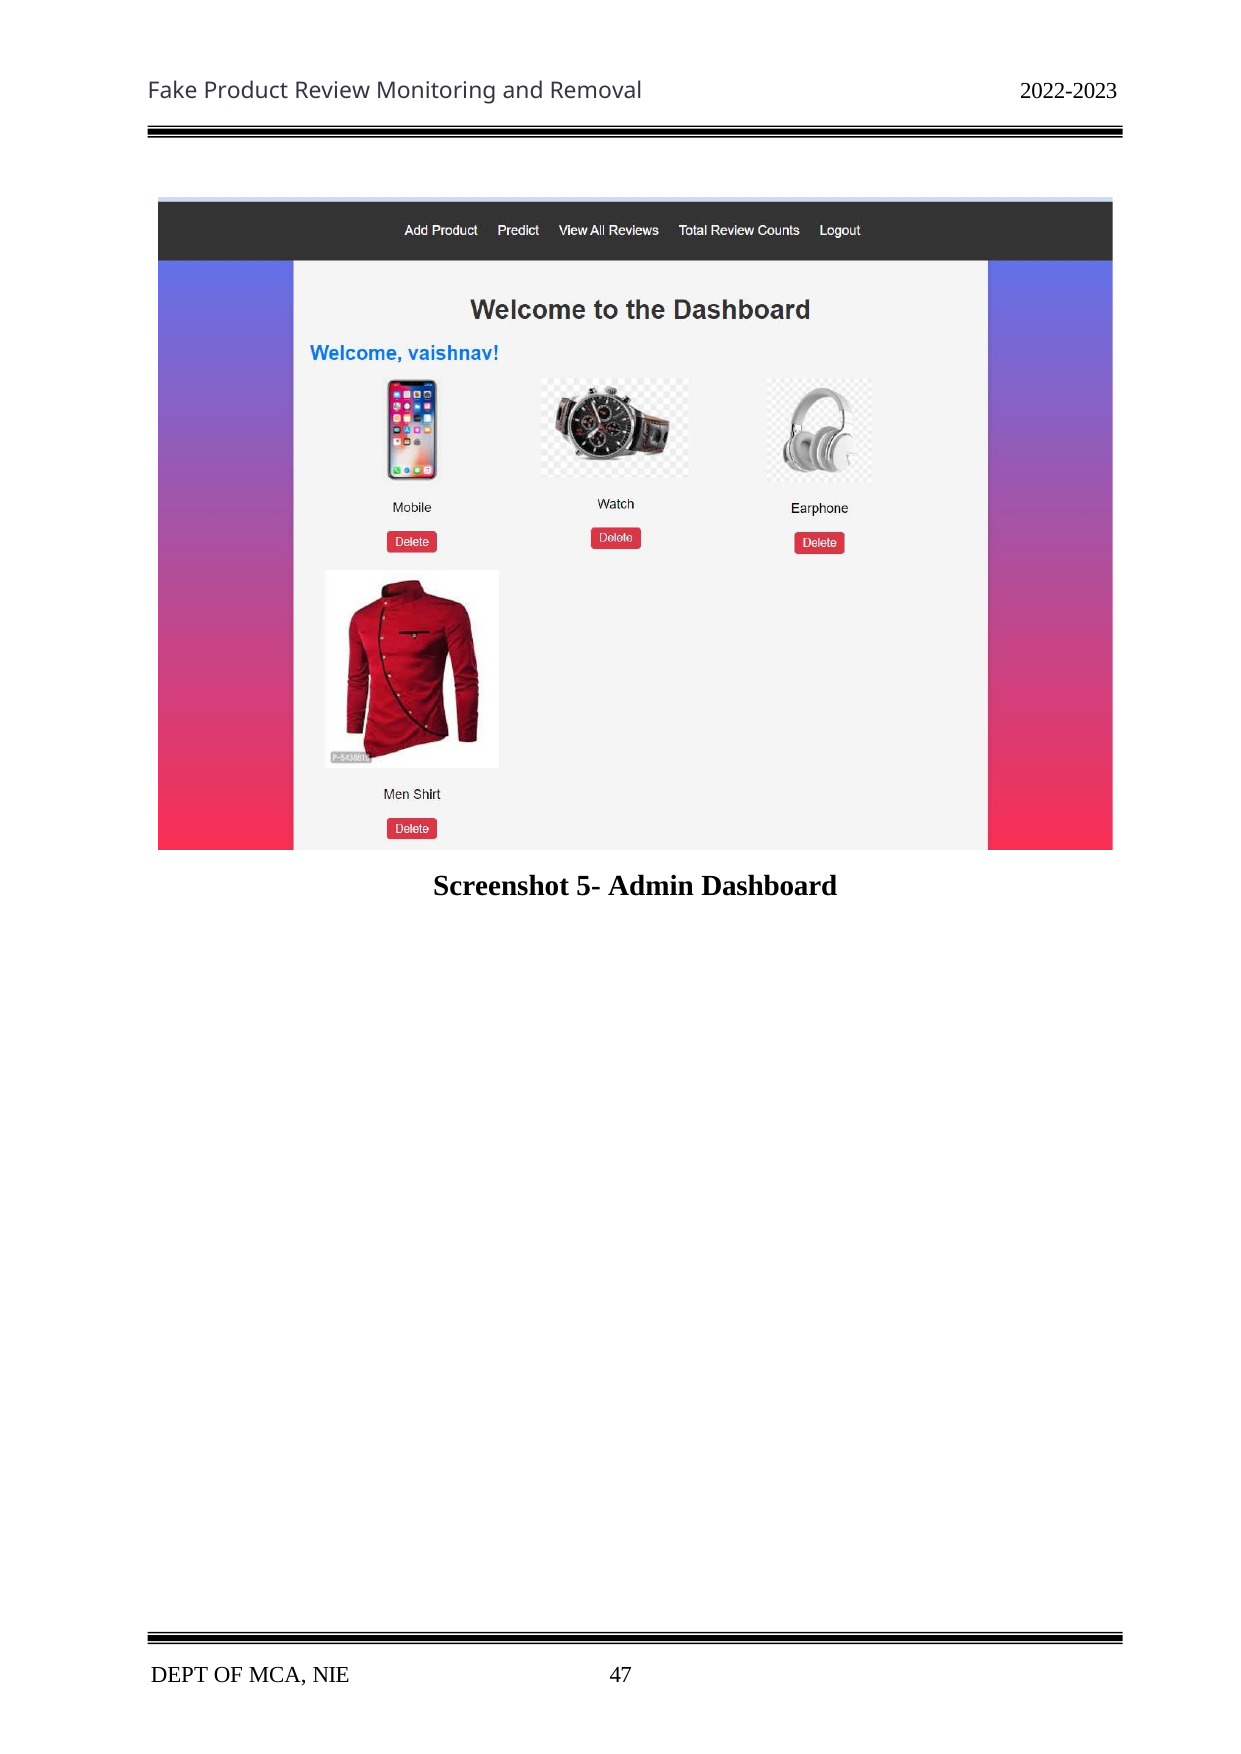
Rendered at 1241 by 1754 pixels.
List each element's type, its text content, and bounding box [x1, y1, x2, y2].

text Screenshot 5- Admin Dashboard [125, 868, 1145, 901]
picture [158, 197, 1113, 850]
